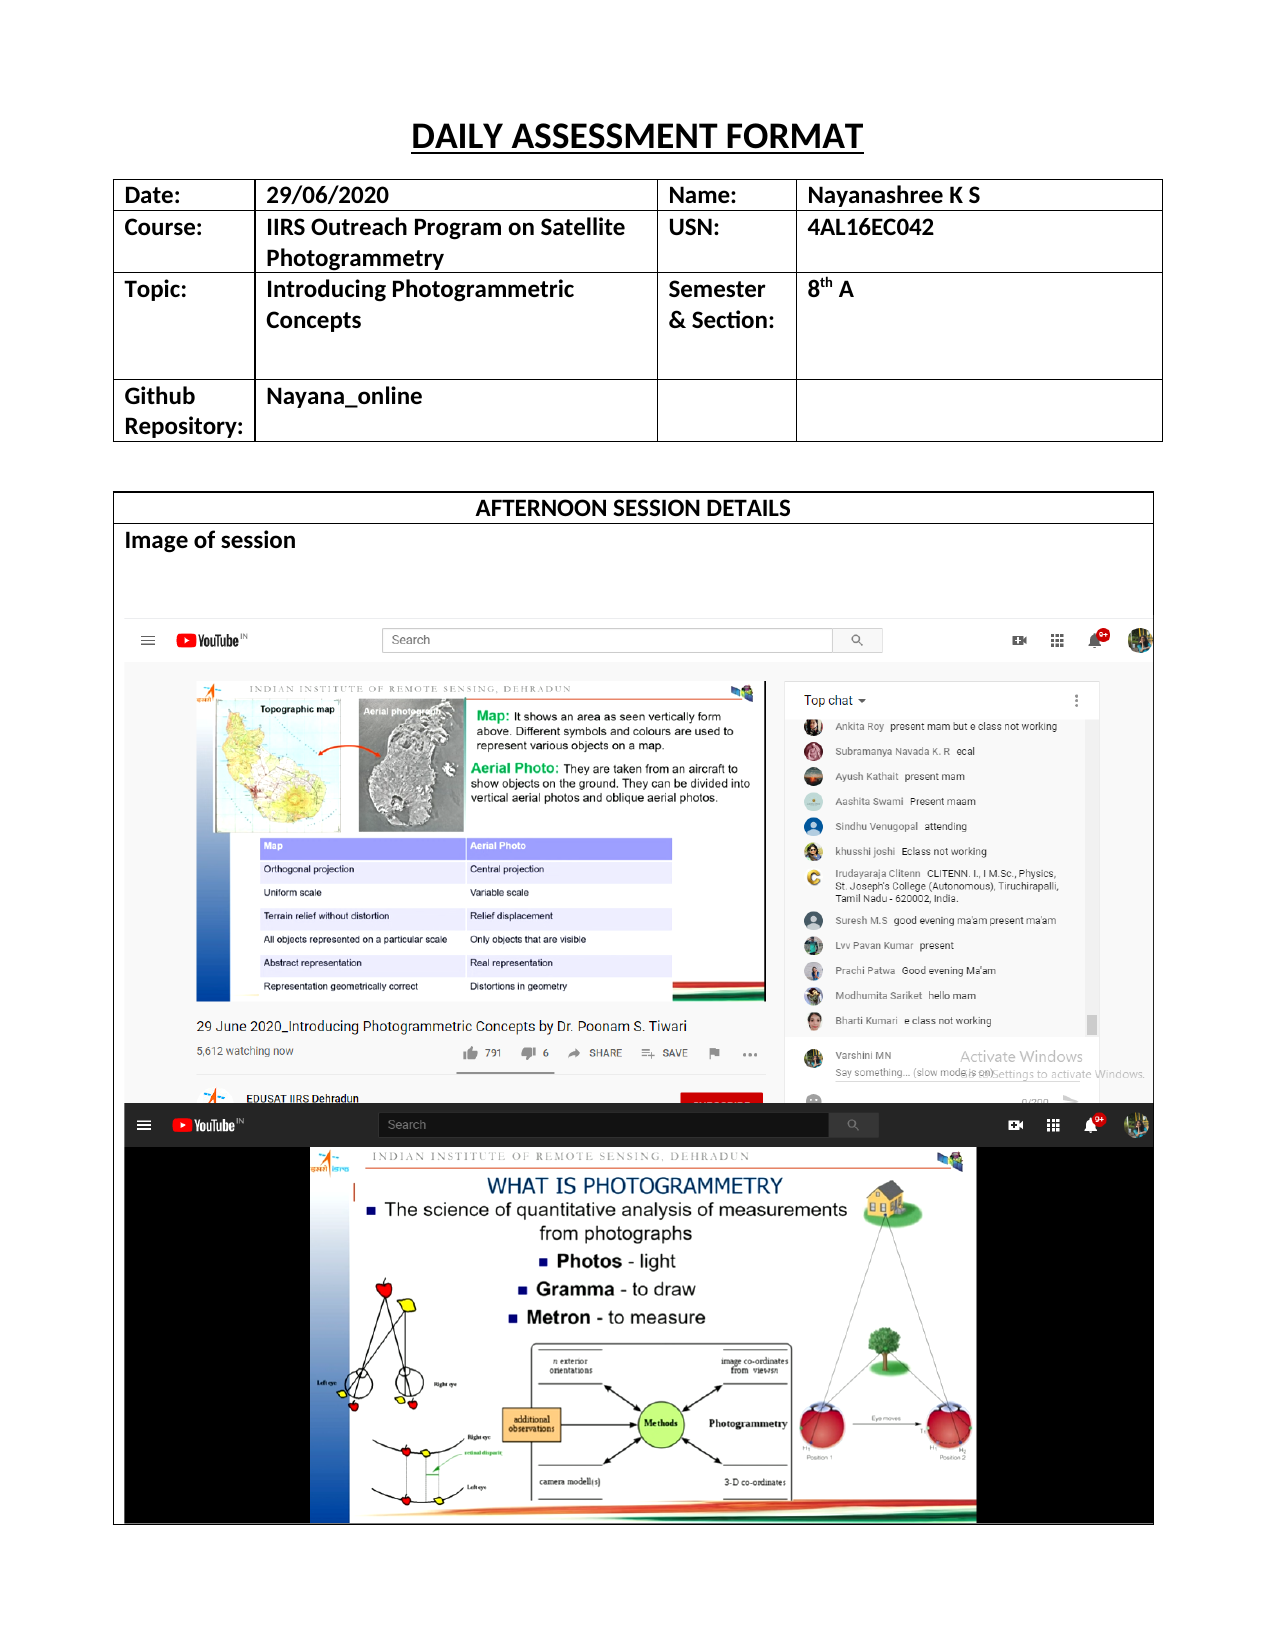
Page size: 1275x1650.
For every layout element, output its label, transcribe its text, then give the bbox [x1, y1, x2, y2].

table_cell [658, 380, 796, 441]
table_cell Course: [114, 211, 254, 272]
table_header Date: [114, 180, 254, 210]
table_cell USN: [658, 211, 796, 272]
table_cell 4AL16EC042 [797, 211, 1162, 272]
table_header 29/06/2020 [256, 180, 657, 210]
table_header Name: [658, 180, 796, 210]
table_cell Github Repository: [114, 380, 254, 441]
table_header AFTERNOON SESSION DETAILS [114, 493, 1153, 523]
table_cell Nayana_online [256, 380, 657, 441]
table_cell Introducing Photogrammetric Concepts [256, 273, 657, 379]
table_header Nayanashree K S [797, 180, 1162, 210]
table_cell Topic: [114, 273, 254, 379]
picture [124, 615, 1154, 1524]
table_cell [797, 380, 1162, 441]
table_cell IIRS Outreach Program on Satellite Photogrammetry [256, 211, 657, 272]
table_cell Image of session [114, 524, 1153, 1524]
table_cell 8th A [797, 273, 1162, 379]
text DAILY ASSESSMENT FORMAT [112, 112, 1162, 158]
table_cell Semester & Section: [658, 273, 796, 379]
